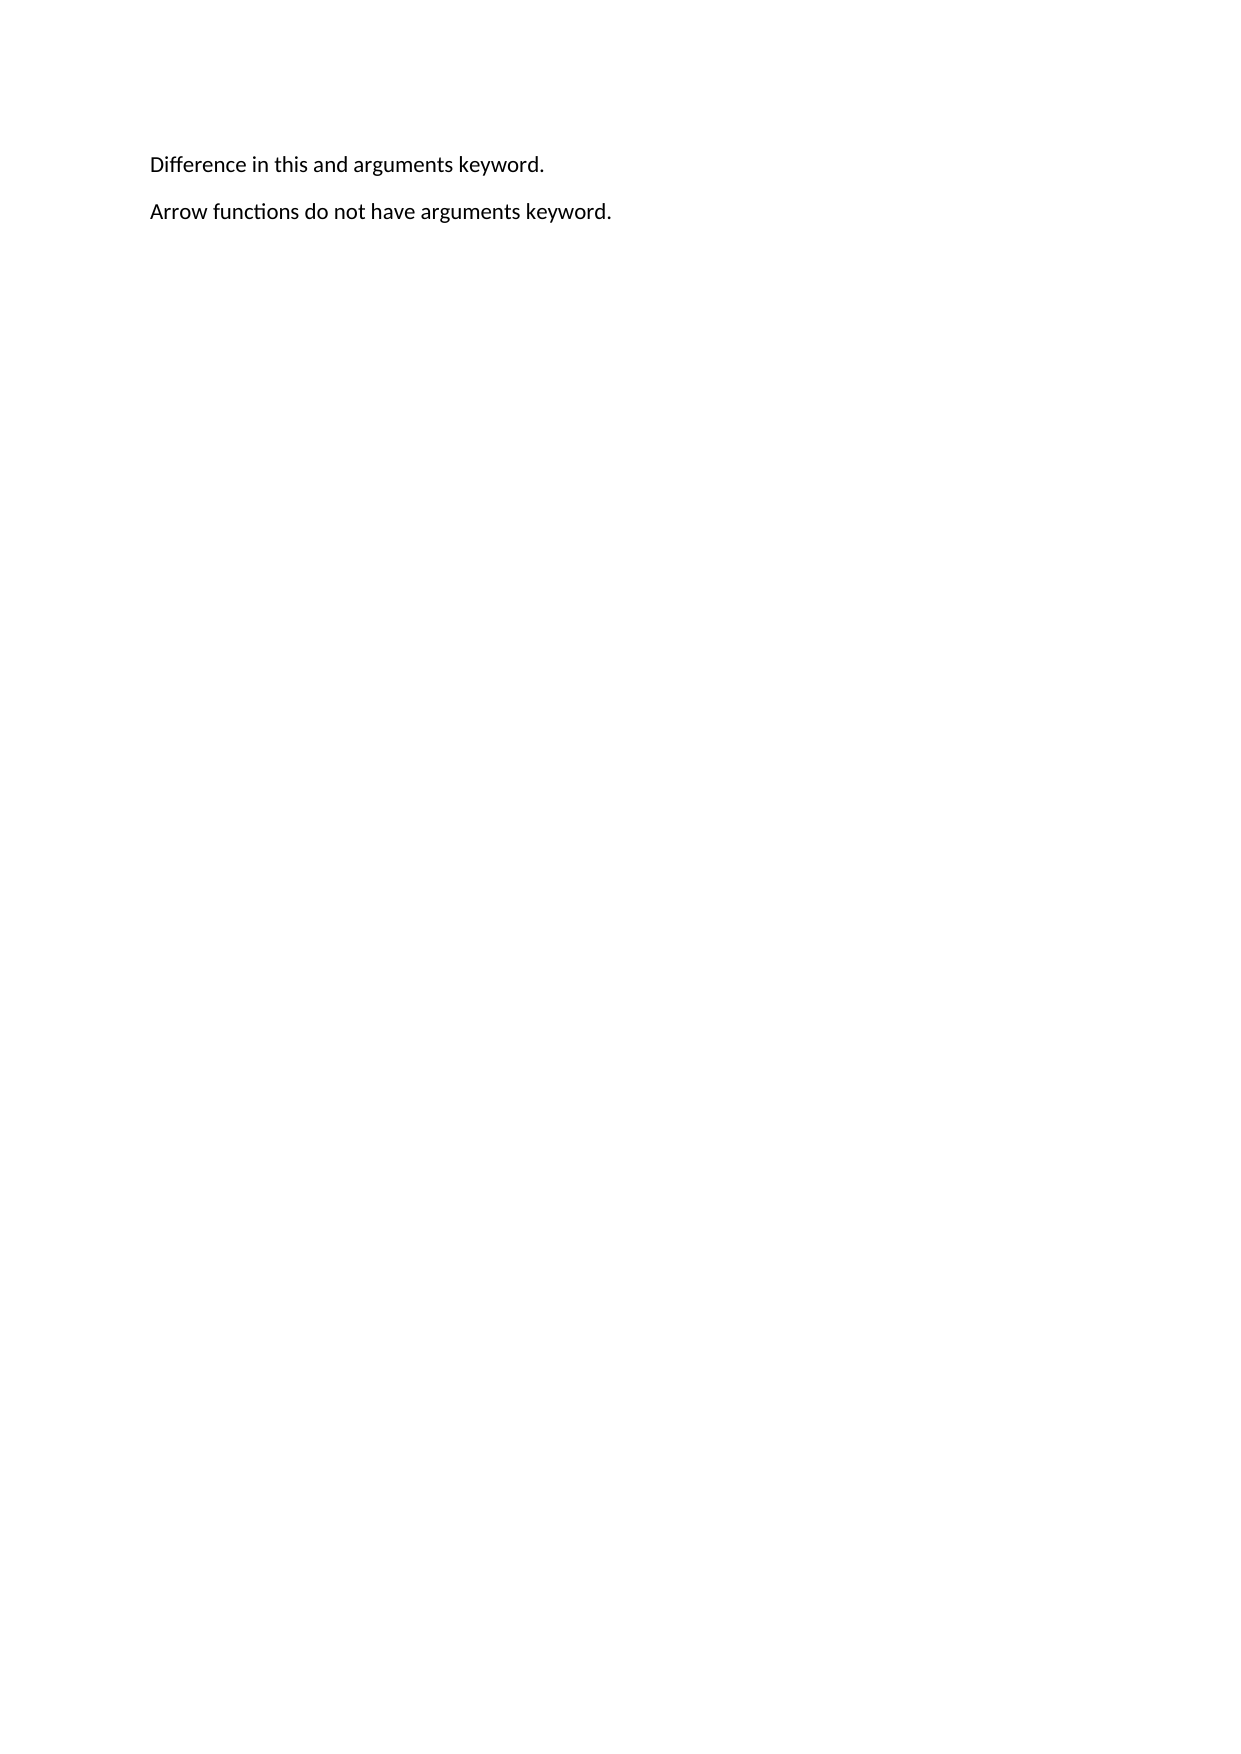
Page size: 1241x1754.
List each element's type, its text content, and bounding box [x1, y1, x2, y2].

text Arrow functions do not have arguments keyword. [150, 197, 1090, 225]
text Difference in this and arguments keyword. [150, 150, 1090, 178]
